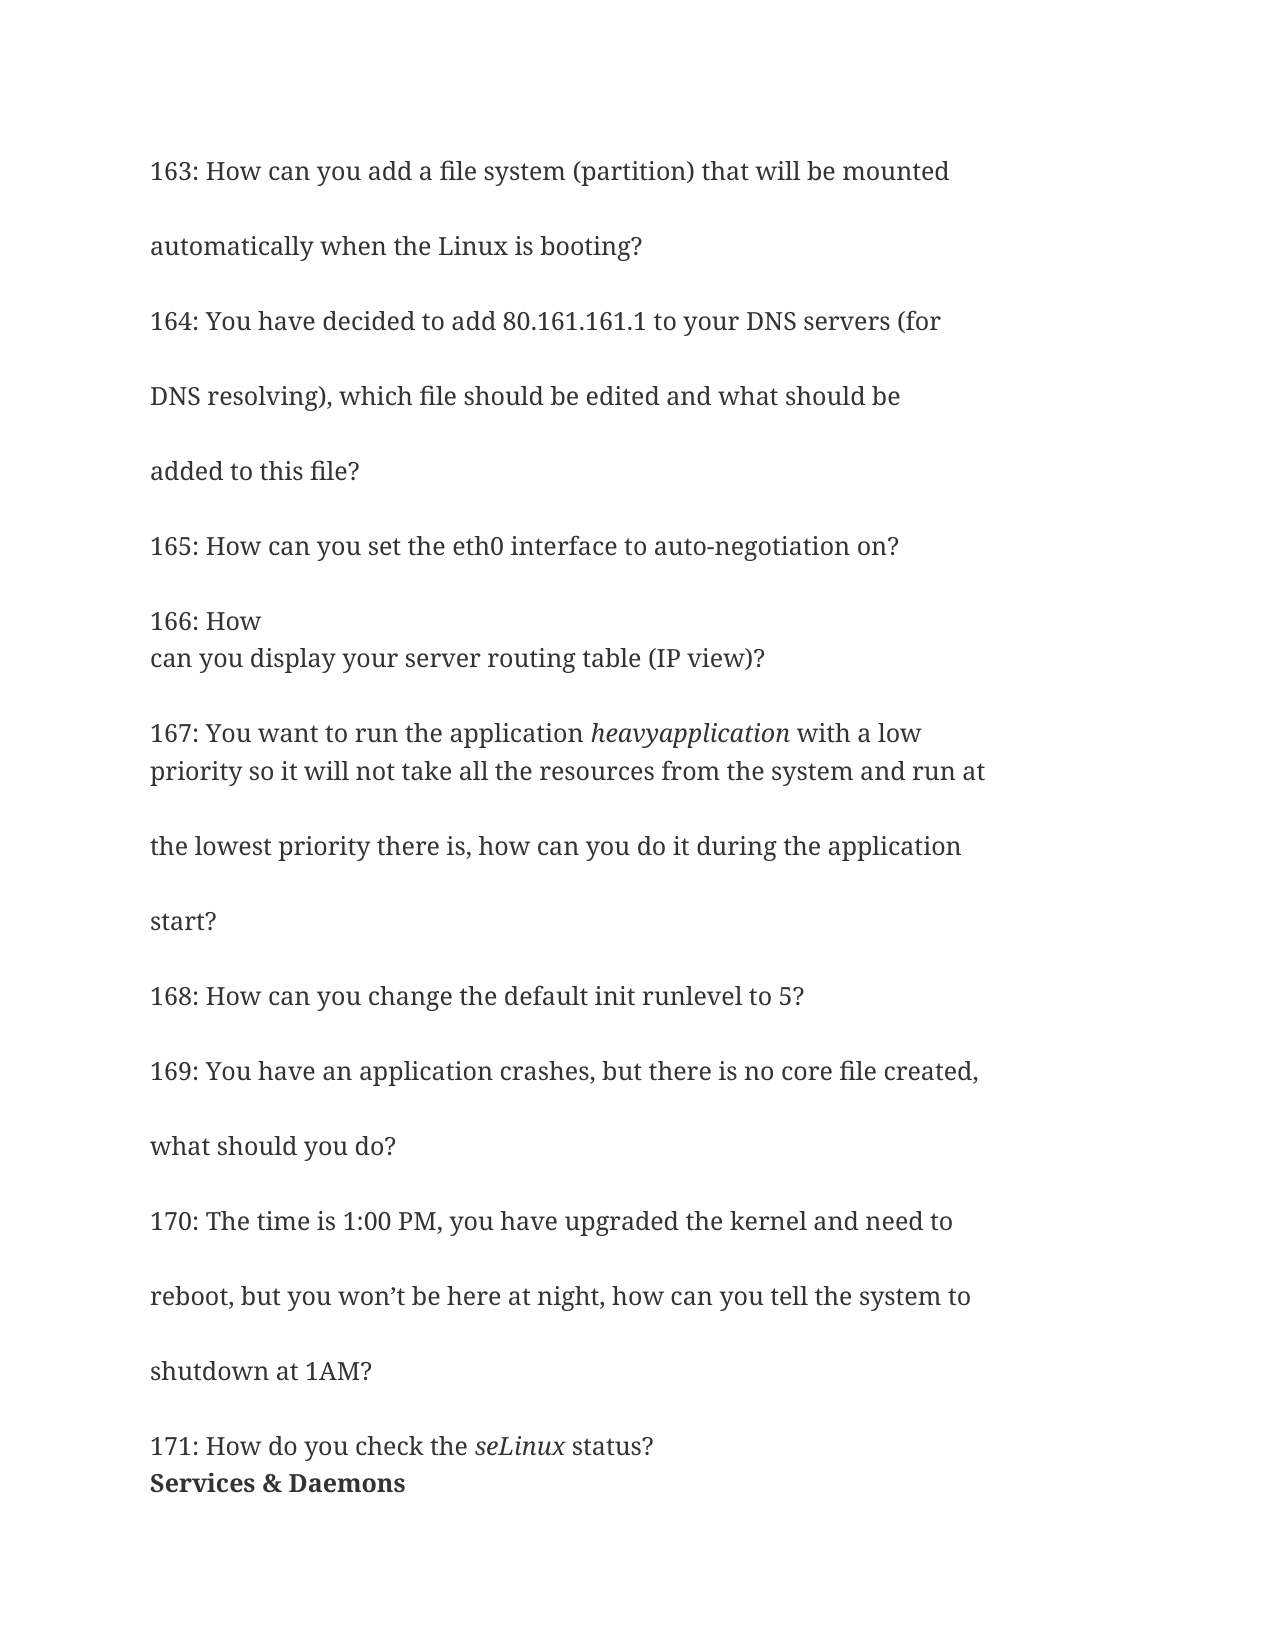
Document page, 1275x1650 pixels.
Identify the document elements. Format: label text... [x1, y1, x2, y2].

text 164: You have decided to add 80.161.161.1 to your DNS servers (for [150, 300, 1125, 337]
text 165: How can you set the eth0 interface to auto-negotiation on? [150, 525, 1125, 562]
text 163: How can you add a file system (partition) that will be mounted [150, 150, 1125, 187]
text DNS resolving), which file should be edited and what should be [150, 375, 1125, 412]
text 168: How can you change the default init runlevel to 5? [150, 975, 1125, 1012]
text 171: How do you check the seLinux status? [150, 1425, 1125, 1462]
text 170: The time is 1:00 PM, you have upgraded the kernel and need to [150, 1200, 1125, 1237]
text 169: You have an application crashes, but there is no core file created, [150, 1050, 1125, 1087]
text Services & Daemons [150, 1462, 1125, 1500]
text 166: How can you display your server routing table (IP view)? [150, 600, 1125, 675]
text 167: You want to run the application heavyapplication with a low [150, 712, 1125, 750]
text what should you do? [150, 1125, 1125, 1162]
text shutdown at 1AM? [150, 1350, 1125, 1387]
text added to this file? [150, 450, 1125, 487]
text priority so it will not take all the resources from the system and run at [150, 750, 1125, 787]
text automatically when the Linux is booting? [150, 225, 1125, 262]
text reboot, but you won’t be here at night, how can you tell the system to [150, 1275, 1125, 1312]
text start? [150, 900, 1125, 937]
text the lowest priority there is, how can you do it during the application [150, 825, 1125, 862]
